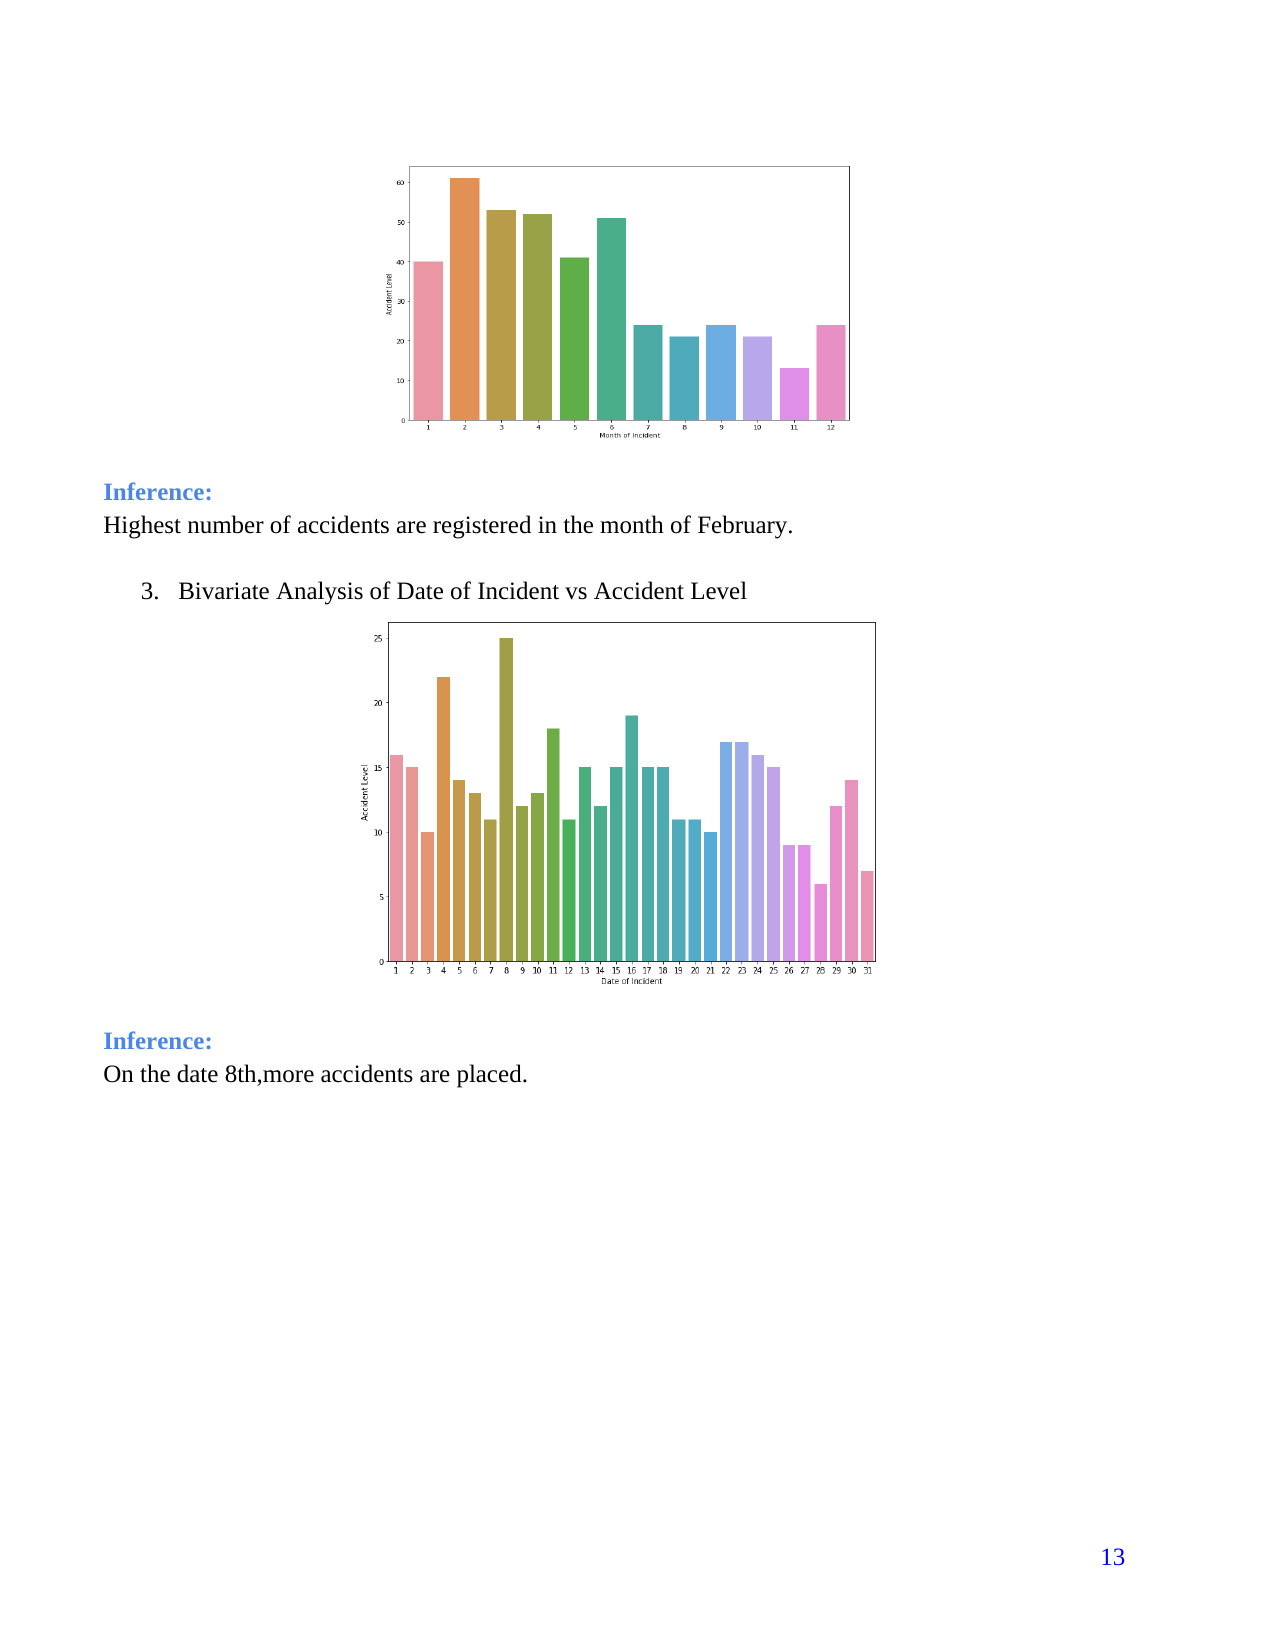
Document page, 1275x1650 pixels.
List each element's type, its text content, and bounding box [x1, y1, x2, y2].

list Bivariate Analysis of Date of Incident vs Accident Level [141, 576, 1125, 605]
picture [341, 608, 887, 990]
picture [371, 150, 857, 440]
text Inference: [103, 1026, 1125, 1055]
text Inference: [103, 477, 1125, 506]
text On the date 8th,more accidents are placed. [103, 1059, 1125, 1088]
text Highest number of accidents are registered in the month of February. [103, 510, 1125, 539]
